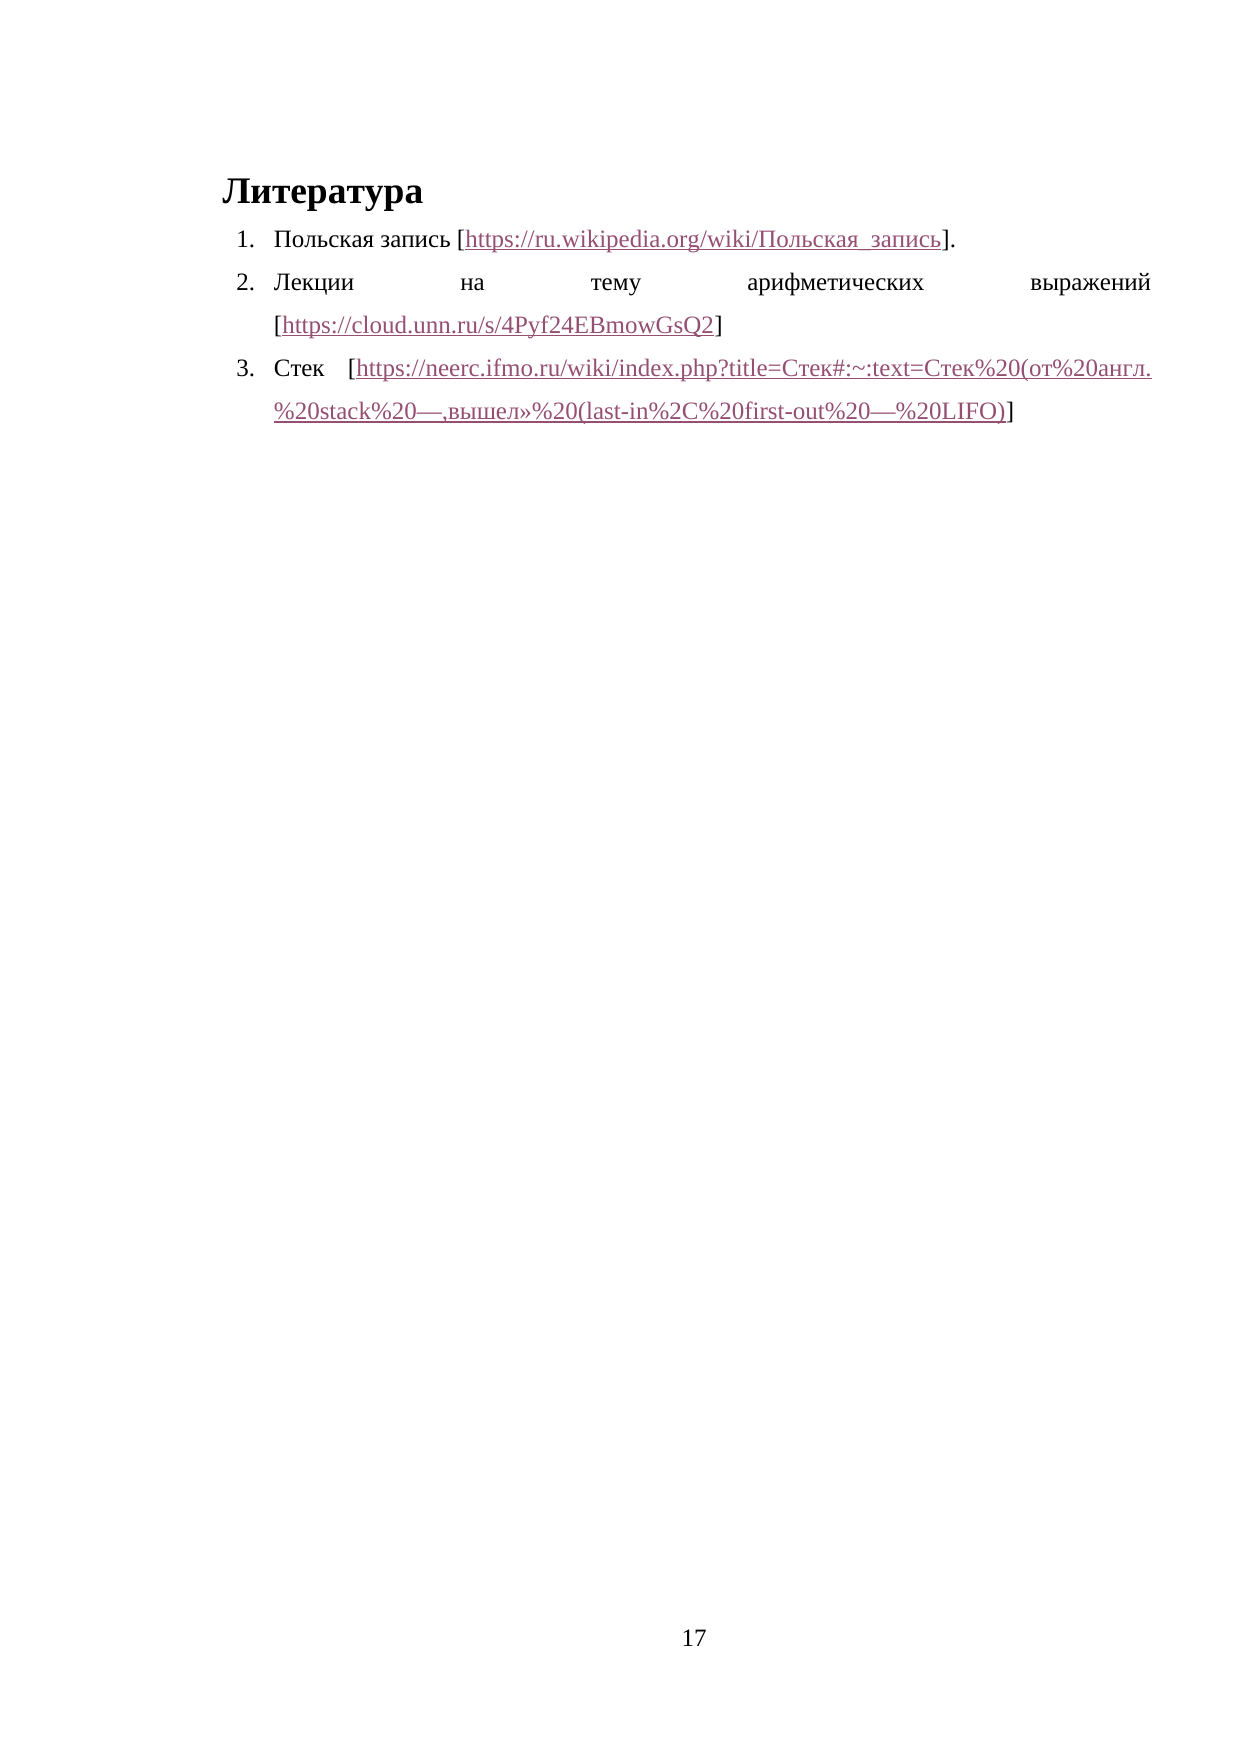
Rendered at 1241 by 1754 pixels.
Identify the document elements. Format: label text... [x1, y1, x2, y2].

list Стек [https://neerc.ifmo.ru/wiki/index.php?title=Стек#:~:text=Стек%20(от%20англ.%20stack%20—,вышел»%20(last-in%2C%20first-out%20—%20LIFO)] [236, 353, 1152, 425]
list Лекции на тему арифметических выражений [https://cloud.unn.ru/s/4Pyf24EBmowGsQ2] [236, 267, 1152, 339]
list Польская запись [https://ru.wikipedia.org/wiki/Польская_запись]. [236, 224, 1152, 252]
subtitle Литература [222, 168, 1152, 211]
